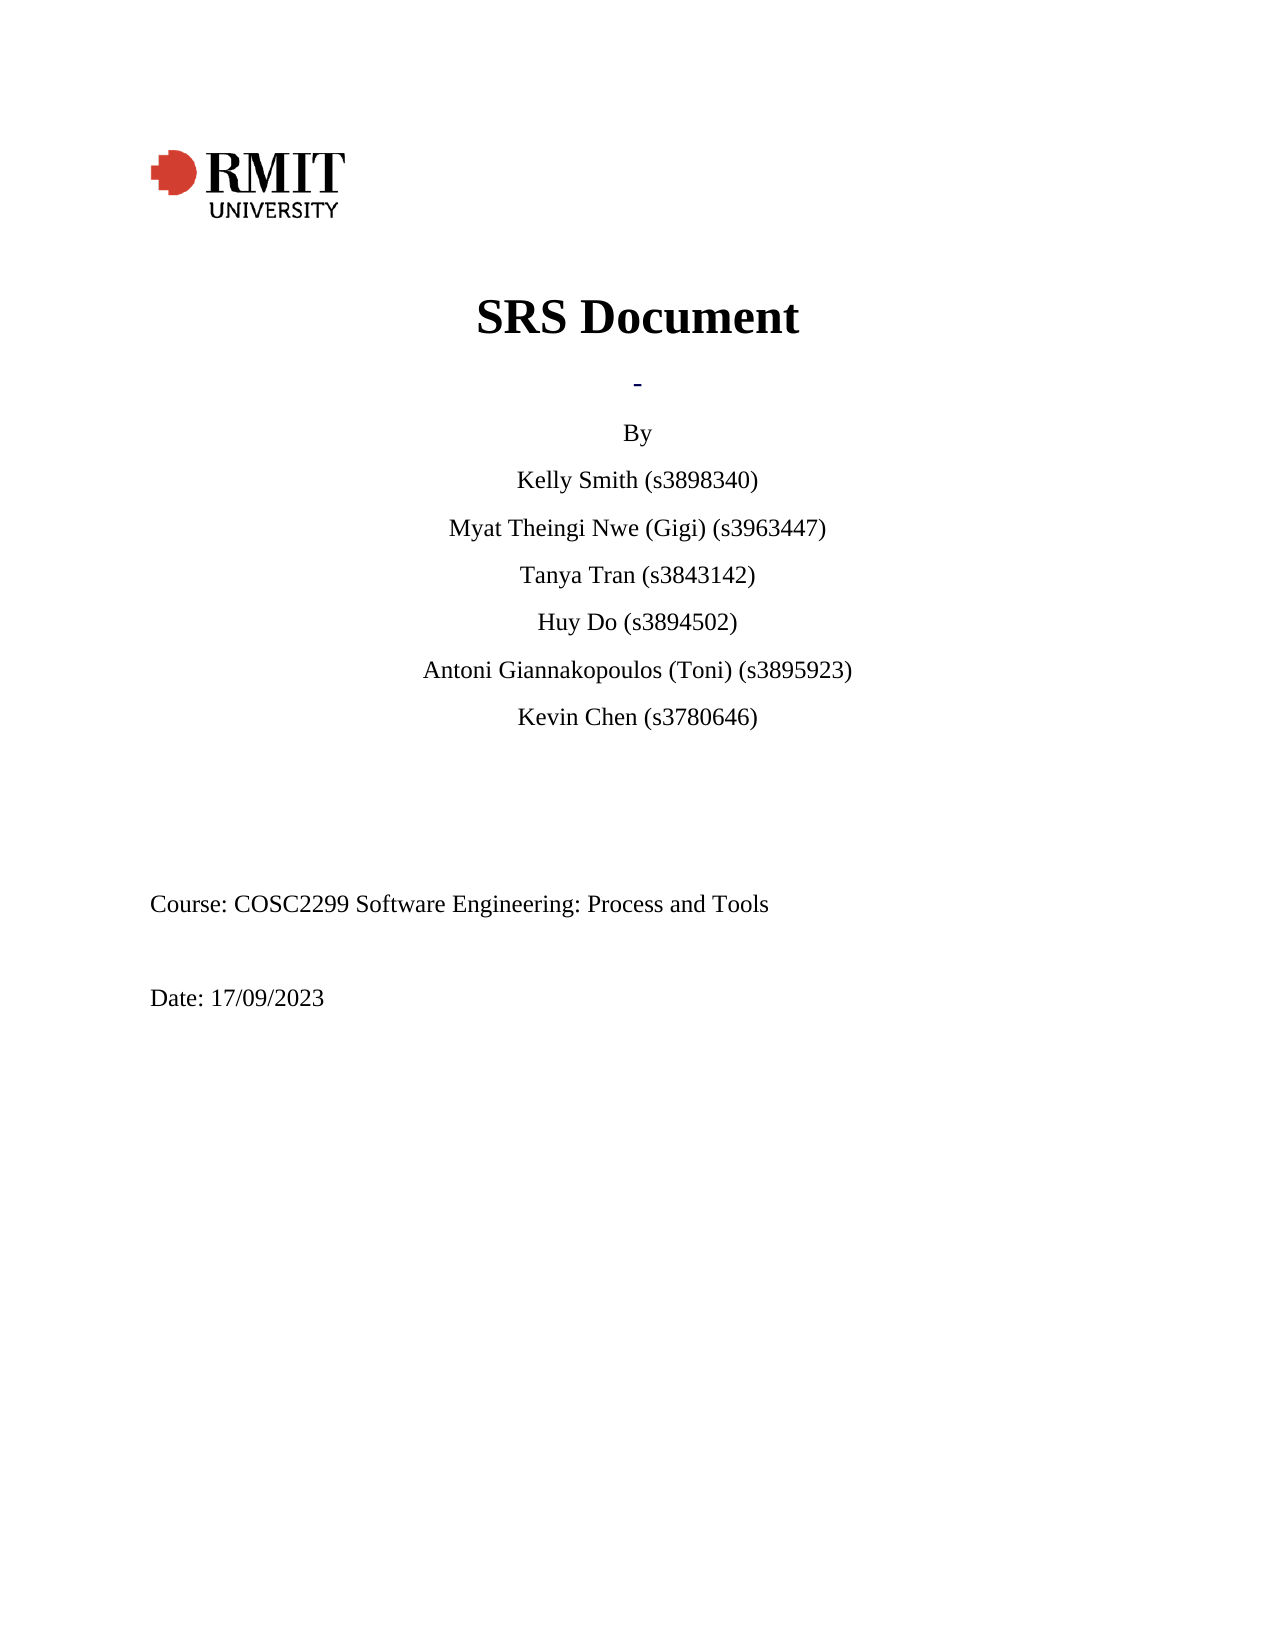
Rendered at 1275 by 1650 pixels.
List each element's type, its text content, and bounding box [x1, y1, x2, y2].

text Antoni Giannakopoulos (Toni) (s3895923) [150, 655, 1125, 684]
text Course: COSC2299 Software Engineering: Process and Tools [150, 889, 1125, 918]
text Kelly Smith (s3898340) [150, 465, 1125, 494]
text Date: 17/09/2023 [150, 983, 1125, 1012]
text Kevin Chen (s3780646) [150, 702, 1125, 731]
text SRS Document [150, 287, 1125, 345]
text By [150, 418, 1125, 447]
picture [150, 150, 901, 269]
text Myat Theingi Nwe (Gigi) (s3963447) [150, 513, 1125, 541]
text Tanya Tran (s3843142) [150, 560, 1125, 589]
text Huy Do (s3894502) [150, 607, 1125, 636]
text - [150, 365, 1125, 399]
